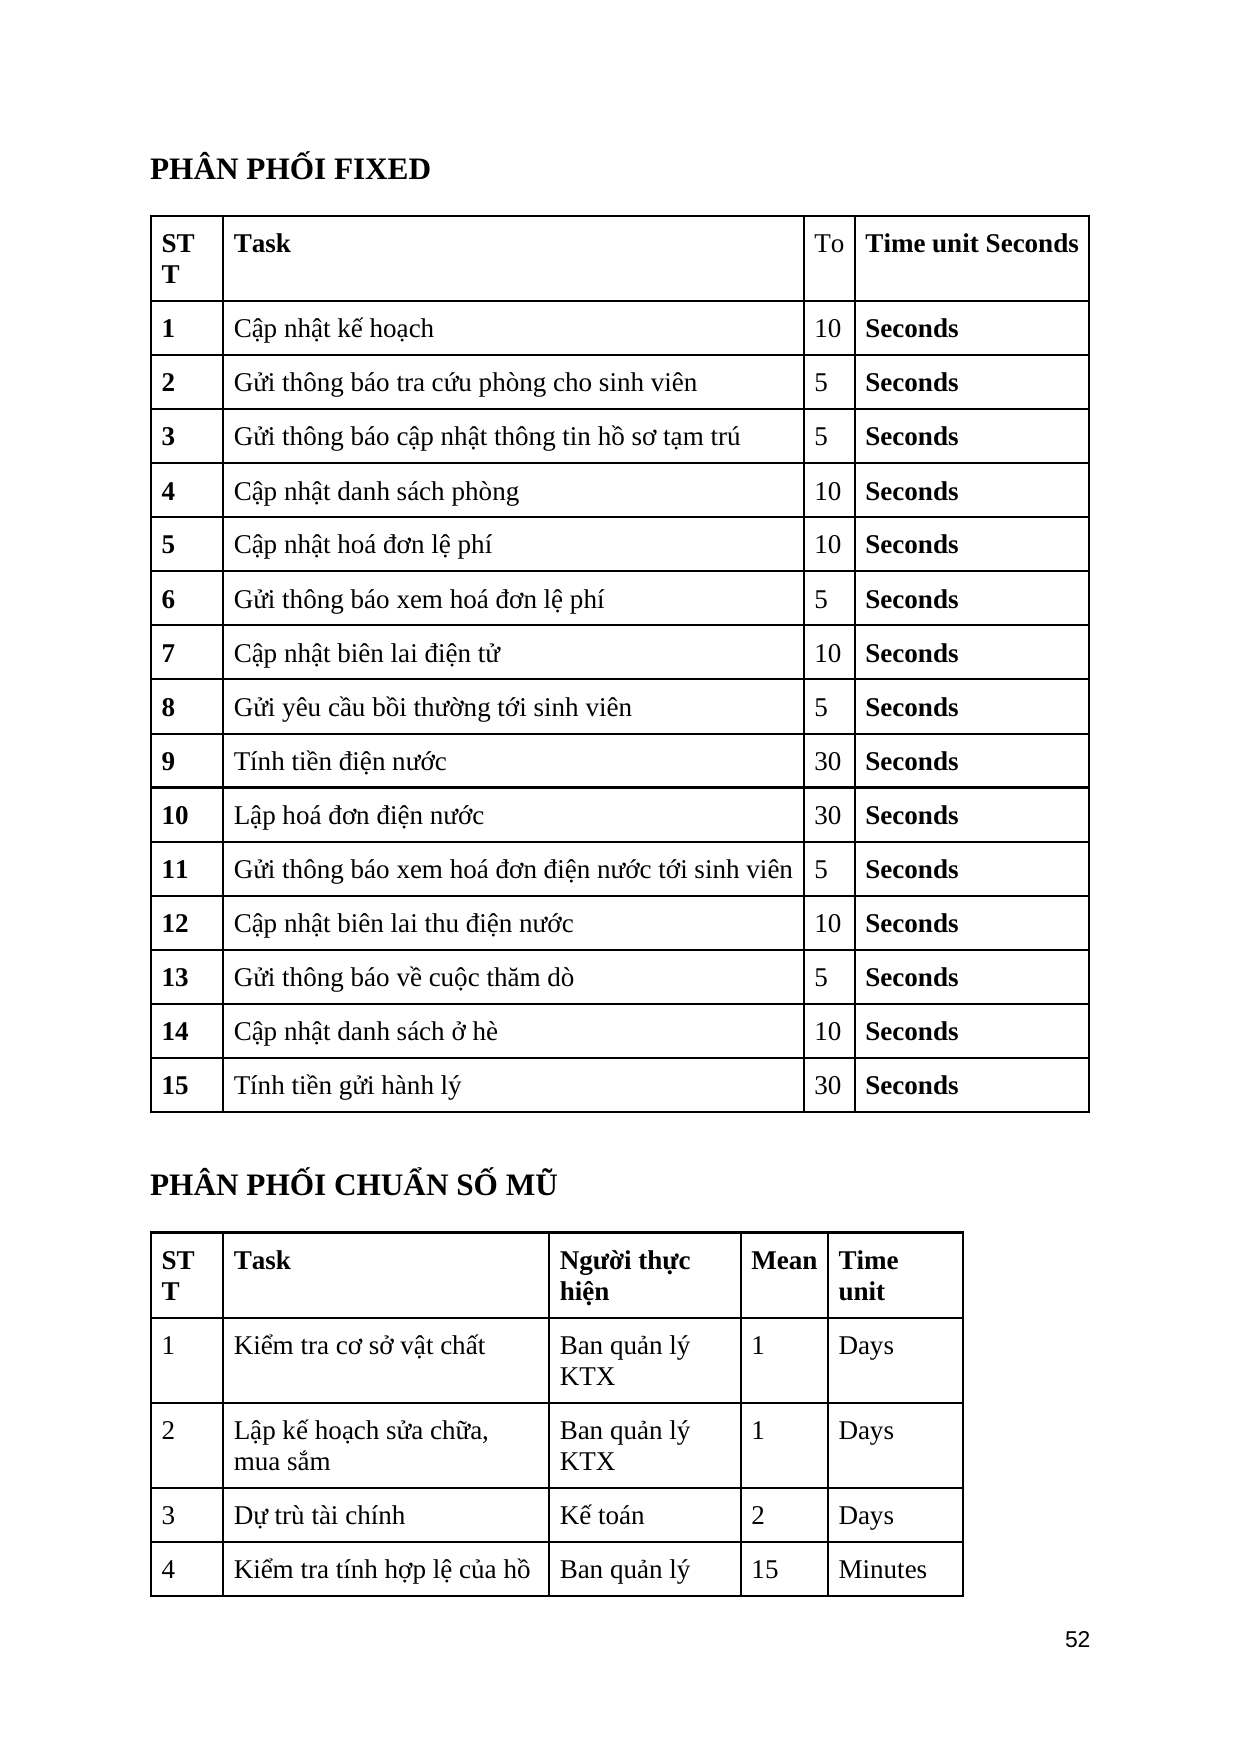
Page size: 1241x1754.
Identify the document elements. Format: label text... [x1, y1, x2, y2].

table_cell 10 [805, 518, 854, 570]
table_cell 15 [152, 1059, 222, 1111]
table_cell Days [829, 1489, 962, 1541]
table_header To [805, 217, 854, 300]
table_header Time unit Seconds [856, 217, 1088, 300]
table_header Task [224, 217, 803, 300]
table_cell Seconds [856, 951, 1088, 1003]
table_cell 1 [742, 1404, 827, 1487]
table_cell 1 [152, 302, 222, 354]
table_cell Minutes [829, 1543, 962, 1595]
table_cell 6 [152, 572, 222, 624]
table_cell Seconds [856, 680, 1088, 732]
table_cell Days [829, 1404, 962, 1487]
table_cell Seconds [856, 464, 1088, 516]
table_cell 15 [742, 1543, 827, 1595]
table_cell Tính tiền gửi hành lý [224, 1059, 803, 1111]
table_cell 7 [152, 626, 222, 678]
table_header Task [224, 1234, 548, 1317]
table_cell 10 [805, 897, 854, 949]
table_cell Seconds [856, 302, 1088, 354]
table_cell Cập nhật hoá đơn lệ phí [224, 518, 803, 570]
table_cell 3 [152, 1489, 222, 1541]
table_cell Seconds [856, 572, 1088, 624]
table_cell Ban quản lý KTX [550, 1543, 740, 1595]
table_cell Seconds [856, 1059, 1088, 1111]
table_cell Tính tiền điện nước [224, 735, 803, 786]
table_cell 5 [805, 680, 854, 732]
table_cell Ban quản lý KTX [550, 1319, 740, 1402]
table_header STT [152, 217, 222, 300]
table_cell 4 [152, 1543, 222, 1595]
table_cell Seconds [856, 518, 1088, 570]
table_cell Ban quản lý KTX [550, 1404, 740, 1487]
table_cell Seconds [856, 789, 1088, 841]
table_cell Seconds [856, 843, 1088, 894]
table_cell 11 [152, 843, 222, 894]
table_cell Cập nhật biên lai thu điện nước [224, 897, 803, 949]
table_header Người thực hiện [550, 1234, 740, 1317]
table_cell 3 [152, 410, 222, 462]
table_cell 10 [805, 626, 854, 678]
table_cell 2 [742, 1489, 827, 1541]
table_cell Kiểm tra cơ sở vật chất [224, 1319, 548, 1402]
table_cell Cập nhật danh sách ở hè [224, 1005, 803, 1057]
table_cell 5 [805, 843, 854, 894]
table_cell Days [829, 1319, 962, 1402]
table_cell Gửi thông báo cập nhật thông tin hồ sơ tạm trú [224, 410, 803, 462]
table_cell Lập hoá đơn điện nước [224, 789, 803, 841]
table_cell 13 [152, 951, 222, 1003]
table_cell 5 [805, 572, 854, 624]
table_cell 10 [152, 789, 222, 841]
text PHÂN PHỐI FIXED [150, 150, 1090, 186]
table_cell 5 [805, 356, 854, 408]
table_cell 10 [805, 302, 854, 354]
table_cell Seconds [856, 897, 1088, 949]
table_cell 9 [152, 735, 222, 786]
text PHÂN PHỐI CHUẨN SỐ MŨ [150, 1167, 1090, 1203]
table_cell Gửi thông báo xem hoá đơn điện nước tới sinh viên [224, 843, 803, 894]
table_cell Gửi thông báo xem hoá đơn lệ phí [224, 572, 803, 624]
table_cell Seconds [856, 356, 1088, 408]
table_cell Seconds [856, 735, 1088, 786]
table_cell 30 [805, 789, 854, 841]
table_cell 10 [805, 464, 854, 516]
table_cell 5 [805, 951, 854, 1003]
table_cell Dự trù tài chính [224, 1489, 548, 1541]
table_cell 14 [152, 1005, 222, 1057]
table_cell 5 [805, 410, 854, 462]
table_cell Kế toán [550, 1489, 740, 1541]
table_cell 2 [152, 1404, 222, 1487]
table_cell Cập nhật kế hoạch [224, 302, 803, 354]
table_cell Cập nhật biên lai điện tử [224, 626, 803, 678]
table_cell 4 [152, 464, 222, 516]
table_cell 12 [152, 897, 222, 949]
table_cell 1 [742, 1319, 827, 1402]
table_cell Cập nhật danh sách phòng [224, 464, 803, 516]
table_cell 30 [805, 735, 854, 786]
table_cell Lập kế hoạch sửa chữa, mua sắm [224, 1404, 548, 1487]
table_cell 5 [152, 518, 222, 570]
table_cell Seconds [856, 1005, 1088, 1057]
table_header Time unit [829, 1234, 962, 1317]
table_cell Gửi yêu cầu bồi thường tới sinh viên [224, 680, 803, 732]
table_header STT [152, 1234, 222, 1317]
table_cell 8 [152, 680, 222, 732]
table_cell 2 [152, 356, 222, 408]
table_cell 30 [805, 1059, 854, 1111]
table_cell Gửi thông báo tra cứu phòng cho sinh viên [224, 356, 803, 408]
table_cell 10 [805, 1005, 854, 1057]
table_header Mean [742, 1234, 827, 1317]
table_cell 1 [152, 1319, 222, 1402]
table_cell Gửi thông báo về cuộc thăm dò [224, 951, 803, 1003]
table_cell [224, 1543, 548, 1595]
table_cell Seconds [856, 410, 1088, 462]
table_cell Seconds [856, 626, 1088, 678]
